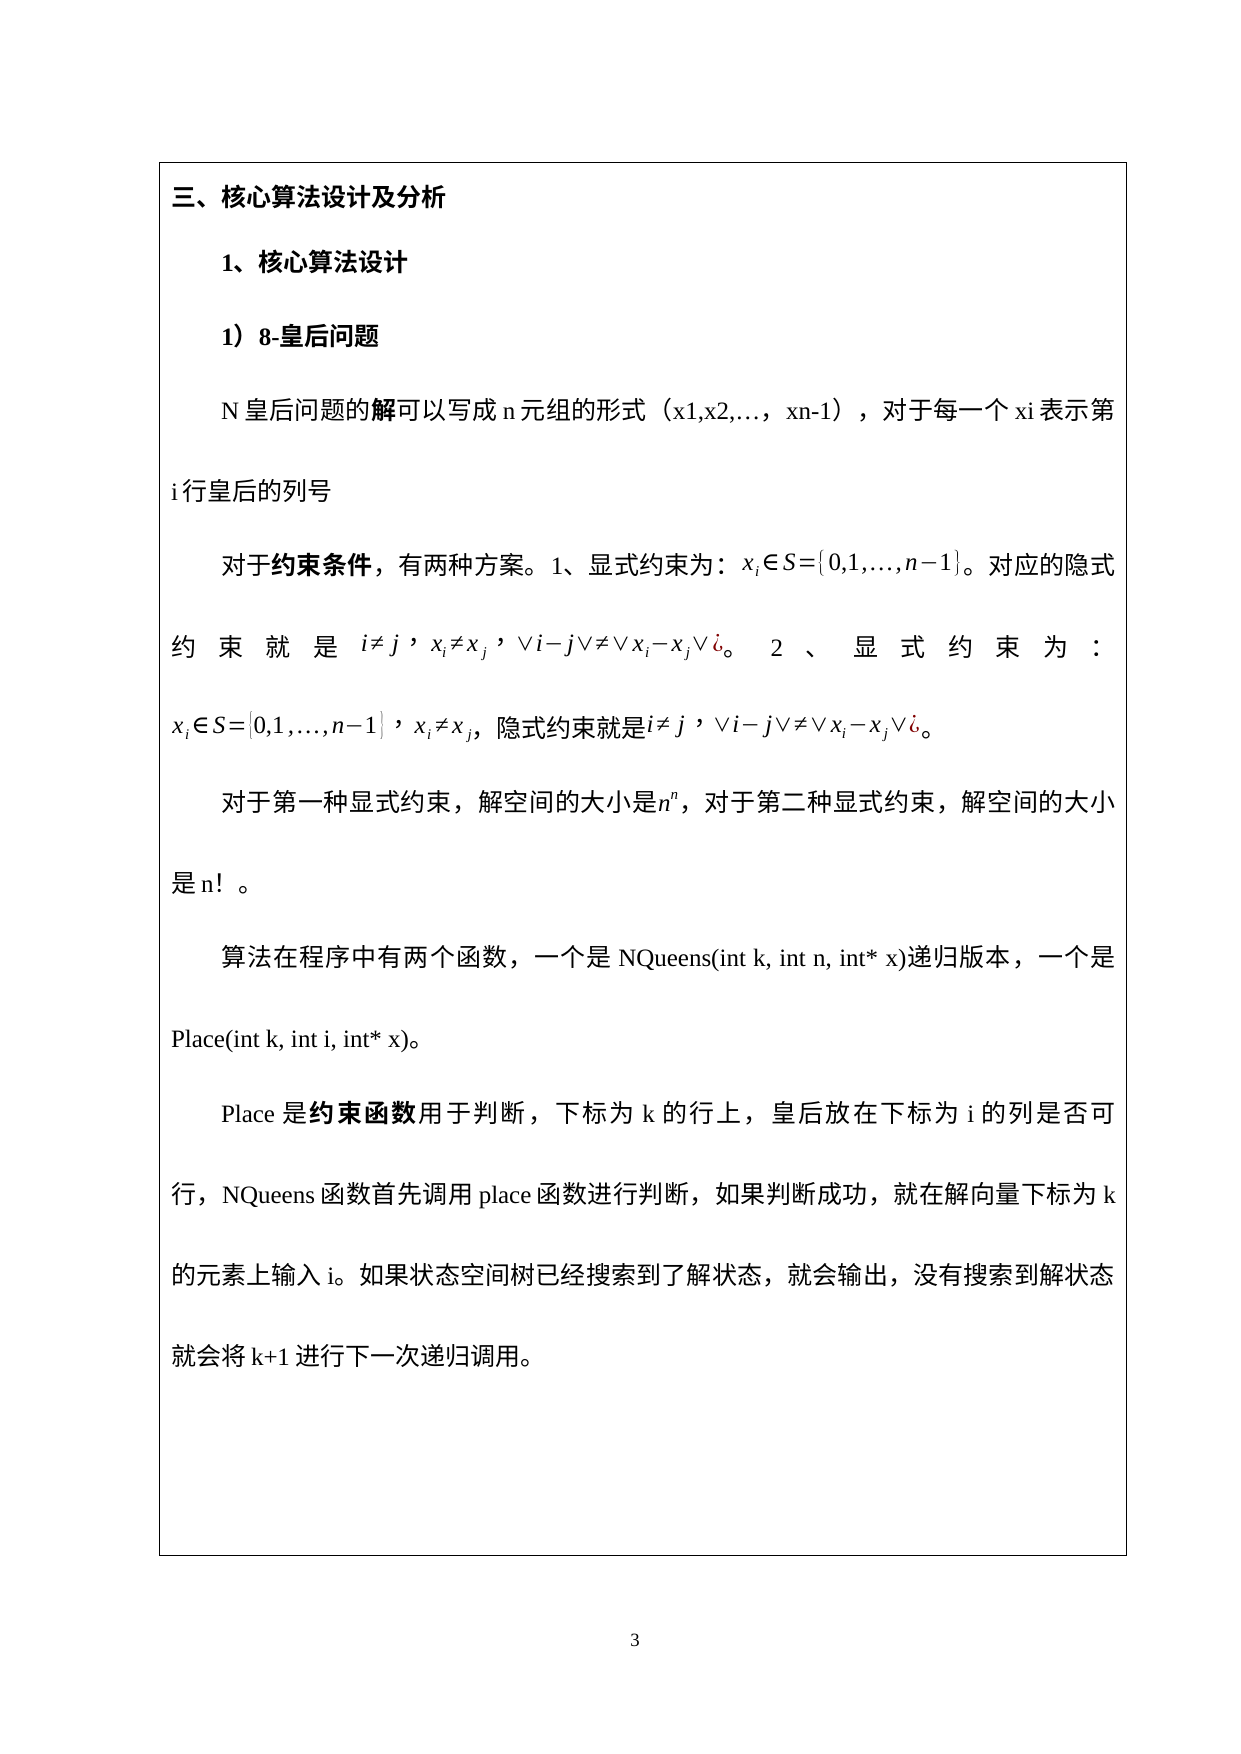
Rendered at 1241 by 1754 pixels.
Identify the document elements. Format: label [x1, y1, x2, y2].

table_cell [160, 163, 1126, 1555]
